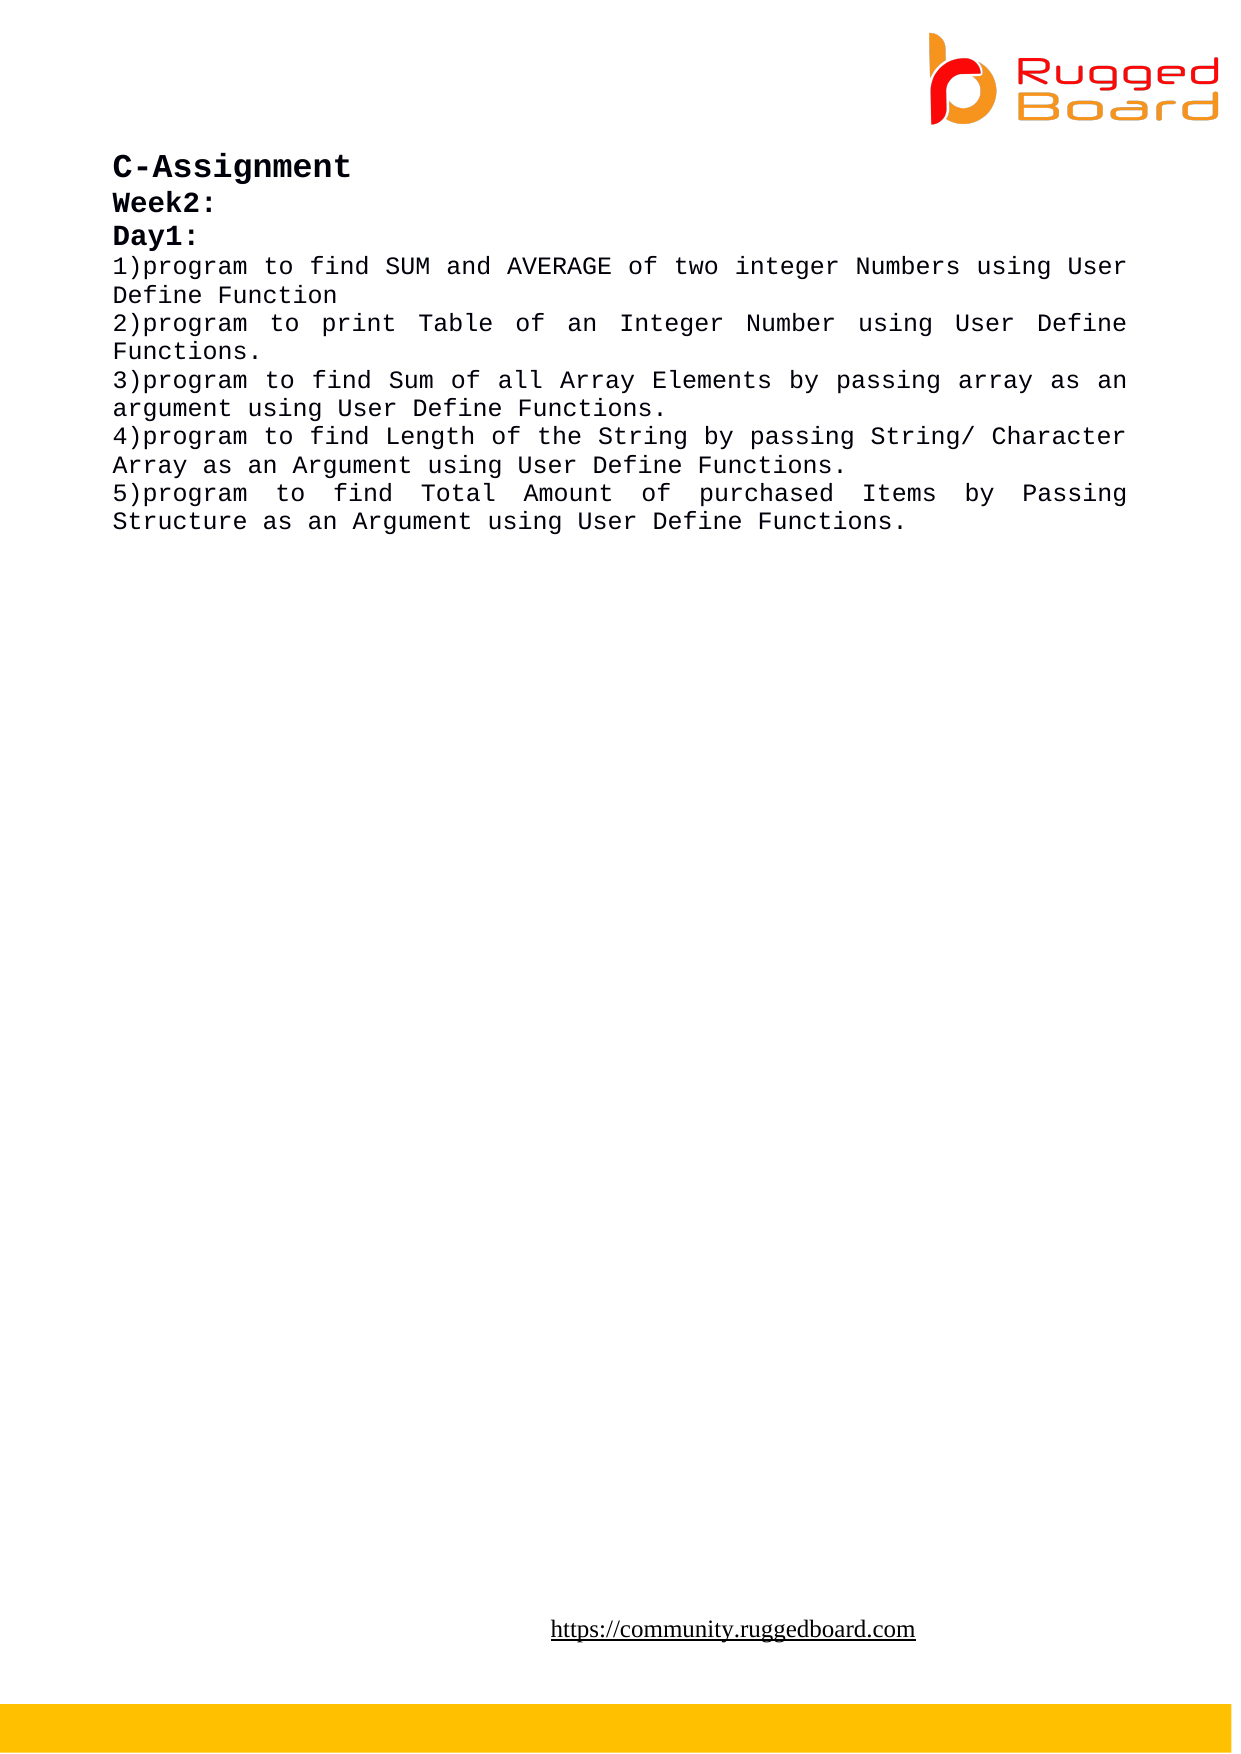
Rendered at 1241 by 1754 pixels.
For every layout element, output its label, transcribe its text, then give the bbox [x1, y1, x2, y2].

text Day1: [112, 221, 1128, 254]
text 1)program to find SUM and AVERAGE of two integer Numbers using User Define Function [112, 254, 1128, 311]
text Week2: [112, 188, 1128, 221]
text 5)program to find Total Amount of purchased Items by Passing Structure as an Argument using User Define Functions. [112, 481, 1128, 537]
text C-Assignment [112, 150, 1128, 188]
text 3)program to find Sum of all Array Elements by passing array as an argument using User Define Functions. [112, 367, 1128, 424]
text 4)program to find Length of the String by passing String/ Character Array as an Argument using User Define Functions. [112, 424, 1128, 481]
picture [922, 31, 1228, 141]
text 2)program to print Table of an Integer Number using User Define Functions. [112, 311, 1128, 367]
